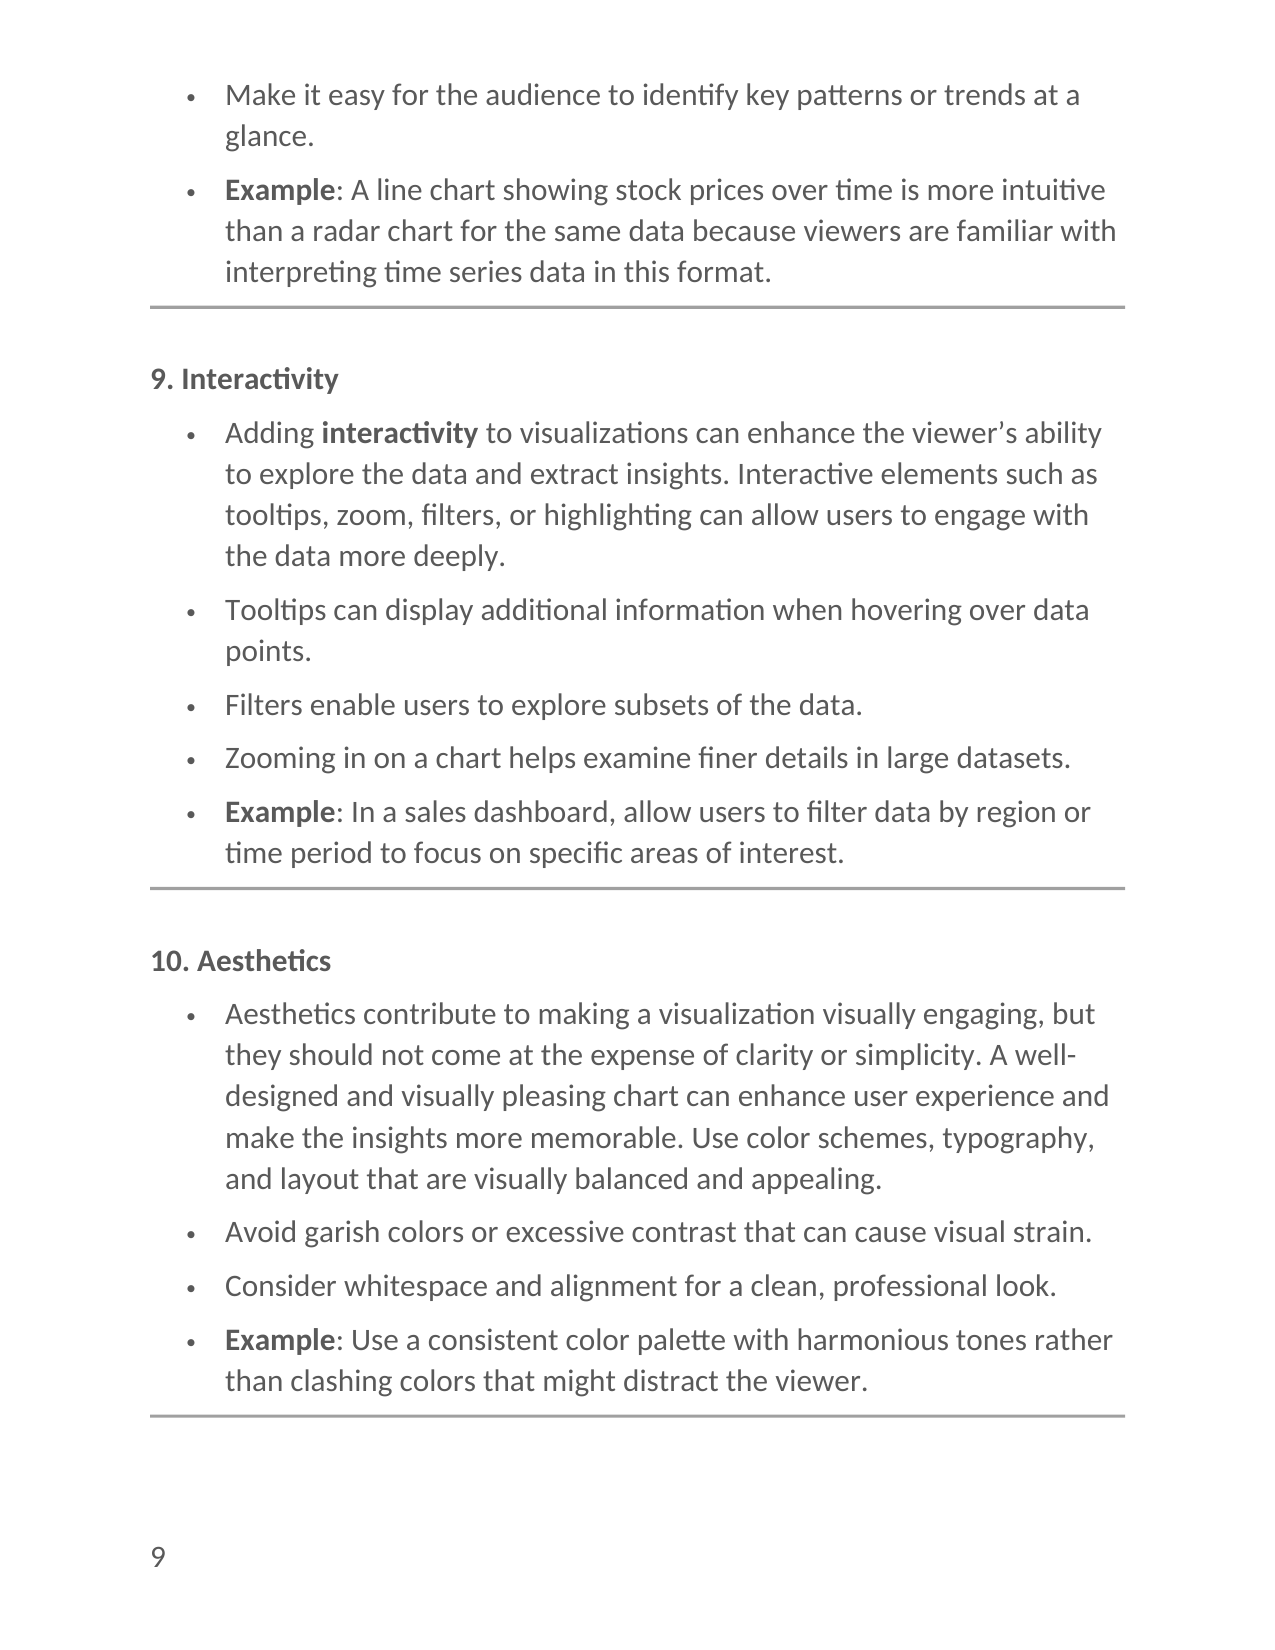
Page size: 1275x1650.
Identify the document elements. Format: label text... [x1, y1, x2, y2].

text 10. Aesthetics [150, 941, 1125, 979]
list Tooltips can display additional information when hovering over data points. [187, 590, 1125, 669]
text 9. Interactivity [150, 359, 1125, 397]
list Make it easy for the audience to identify key patterns or trends at a glance. [187, 75, 1125, 154]
list Adding interactivity to visualizations can enhance the viewer’s ability to explore the data and extract insights. Interactive elements such as tooltips, zoom, filters, or highlighting can allow users to engage with the data more deeply. [187, 413, 1125, 574]
list Zooming in on a chart helps examine finer details in large datasets. [187, 738, 1125, 777]
list Filters enable users to explore subsets of the data. [187, 685, 1125, 723]
list Aesthetics contribute to making a visualization visually engaging, but they should not come at the expense of clarity or simplicity. A well-designed and visually pleasing chart can enhance user experience and make the insights more memorable. Use color schemes, typography, and layout that are visually balanced and appealing. [187, 994, 1125, 1197]
list Avoid garish colors or excessive contrast that can cause visual strain. [187, 1212, 1125, 1251]
list Example: Use a consistent color palette with harmonious tones rather than clashing colors that might distract the viewer. [187, 1320, 1125, 1399]
list Consider whitespace and alignment for a clean, professional look. [187, 1266, 1125, 1304]
list Example: In a sales dashboard, allow users to filter data by region or time period to focus on specific areas of interest. [187, 792, 1125, 871]
list Example: A line chart showing stock prices over time is more intuitive than a radar chart for the same data because viewers are familiar with interpreting time series data in this format. [187, 170, 1125, 290]
